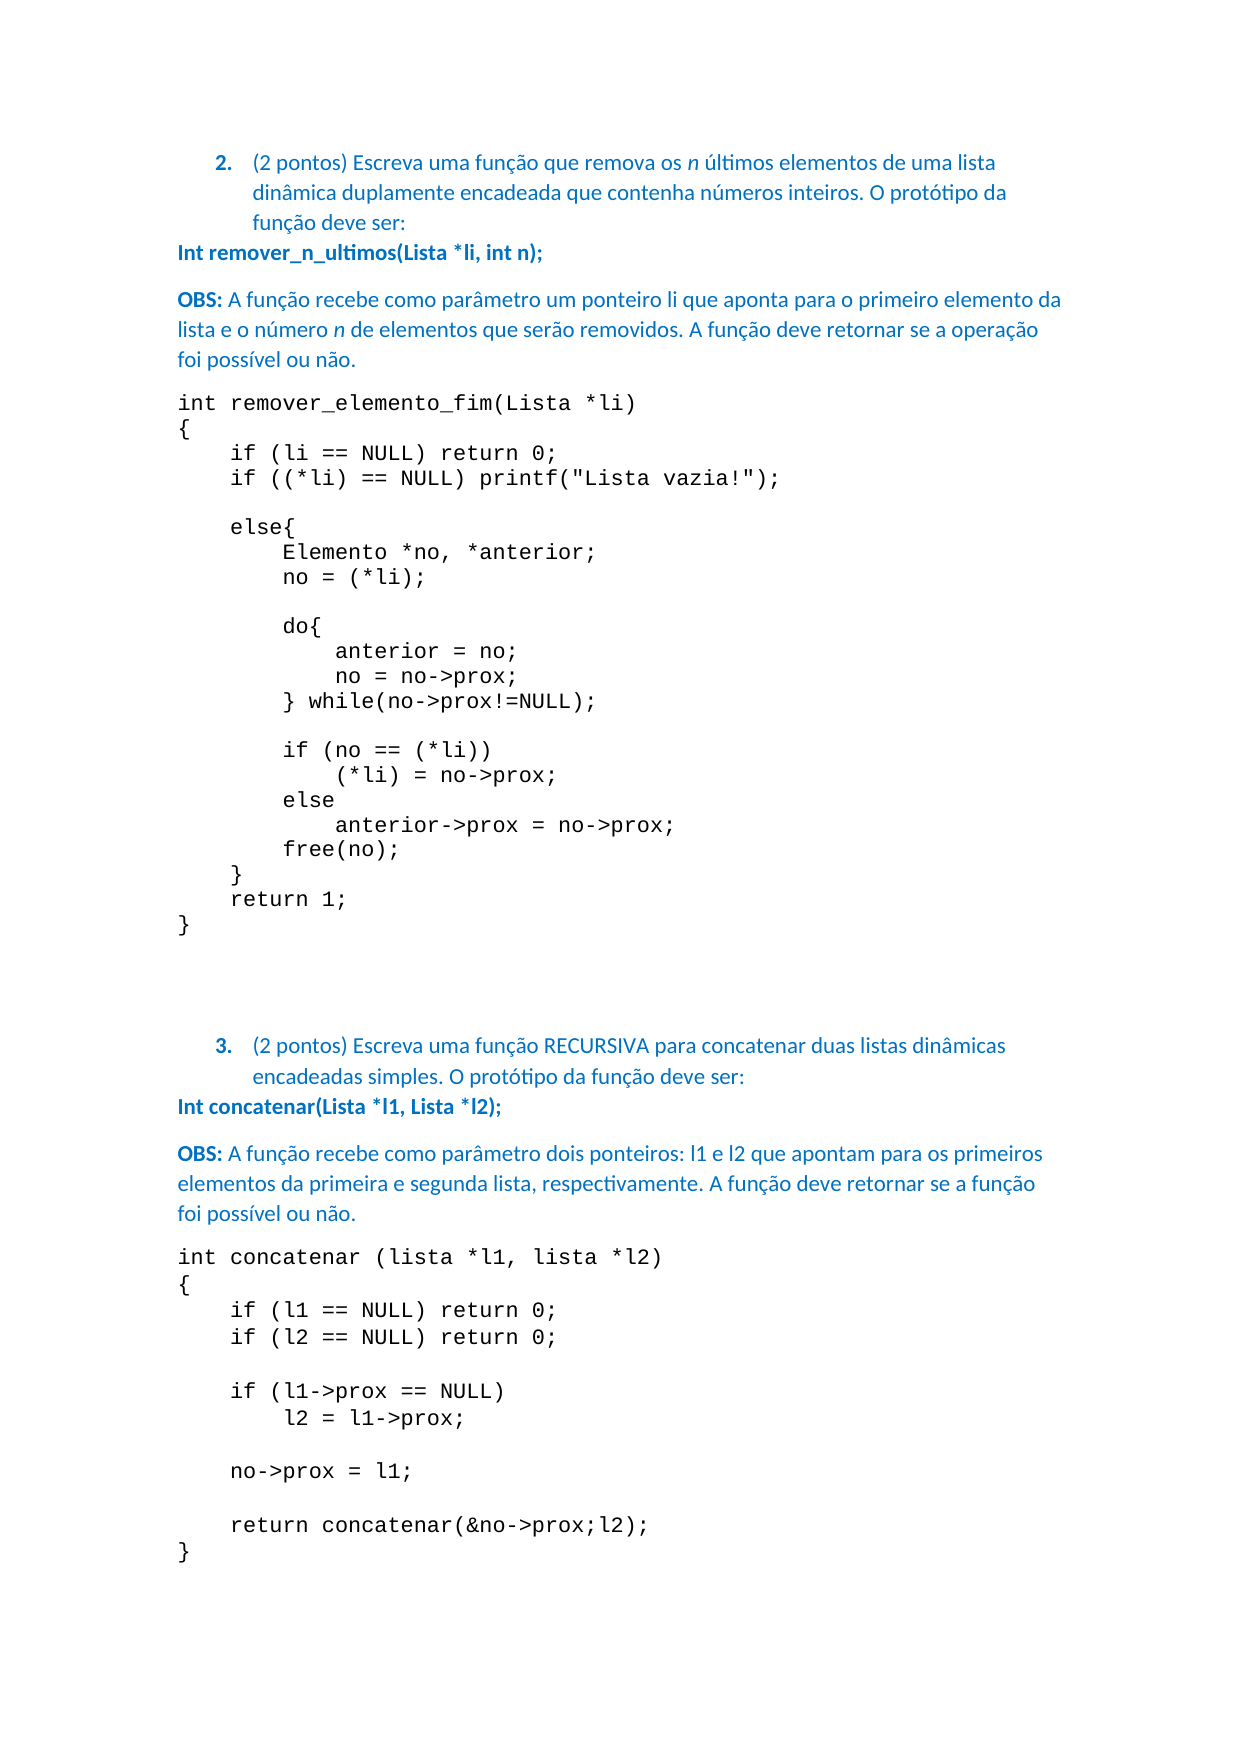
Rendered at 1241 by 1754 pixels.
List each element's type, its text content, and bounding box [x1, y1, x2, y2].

text anterior = no; [177, 640, 1063, 665]
text Int concatenar(Lista *l1, Lista *l2); [177, 1092, 1063, 1120]
list (2 pontos) Escreva uma função que remova os n últimos elementos de uma lista dinâmica duplamente encadeada que contenha números inteiros. O protótipo da função deve ser: [215, 148, 1063, 236]
text } [177, 913, 1063, 938]
text else{ [177, 516, 1063, 541]
text int concatenar (lista *l1, lista *l2) [177, 1246, 1063, 1271]
text if (l2 == NULL) return 0; [177, 1326, 1063, 1351]
text int remover_elemento_fim(Lista *li) [177, 392, 1063, 417]
text if (no == (*li)) [177, 739, 1063, 764]
list (2 pontos) Escreva uma função RECURSIVA para concatenar duas listas dinâmicas encadeadas simples. O protótipo da função deve ser: [215, 1032, 1063, 1090]
text if (l1->prox == NULL) [177, 1380, 1063, 1405]
text no = no->prox; [177, 665, 1063, 690]
text return 1; [177, 888, 1063, 913]
text OBS: A função recebe como parâmetro dois ponteiros: l1 e l2 que apontam para os primeiros elementos da primeira e segunda lista, respectivamente. A função deve retornar se a função foi possível ou não. [177, 1139, 1063, 1227]
text if ((*li) == NULL) printf("Lista vazia!"); [177, 467, 1063, 492]
text anterior->prox = no->prox; [177, 814, 1063, 839]
text OBS: A função recebe como parâmetro um ponteiro li que aponta para o primeiro elemento da lista e o número n de elementos que serão removidos. A função deve retornar se a operação foi possível ou não. [177, 285, 1063, 373]
text (*li) = no->prox; [177, 764, 1063, 789]
text Int remover_n_ultimos(Lista *li, int n); [177, 238, 1063, 266]
text return concatenar(&no->prox;l2); [177, 1514, 1063, 1539]
text else [177, 789, 1063, 814]
text do{ [177, 616, 1063, 640]
text { [177, 417, 1063, 442]
text free(no); [177, 839, 1063, 863]
text no->prox = l1; [177, 1460, 1063, 1485]
text if (li == NULL) return 0; [177, 442, 1063, 467]
text if (l1 == NULL) return 0; [177, 1300, 1063, 1324]
text Elemento *no, *anterior; [177, 541, 1063, 566]
text { [177, 1273, 1063, 1298]
text no = (*li); [177, 566, 1063, 591]
text } [177, 1541, 1063, 1565]
text } [177, 863, 1063, 888]
text } while(no->prox!=NULL); [177, 690, 1063, 715]
text l2 = l1->prox; [177, 1407, 1063, 1432]
